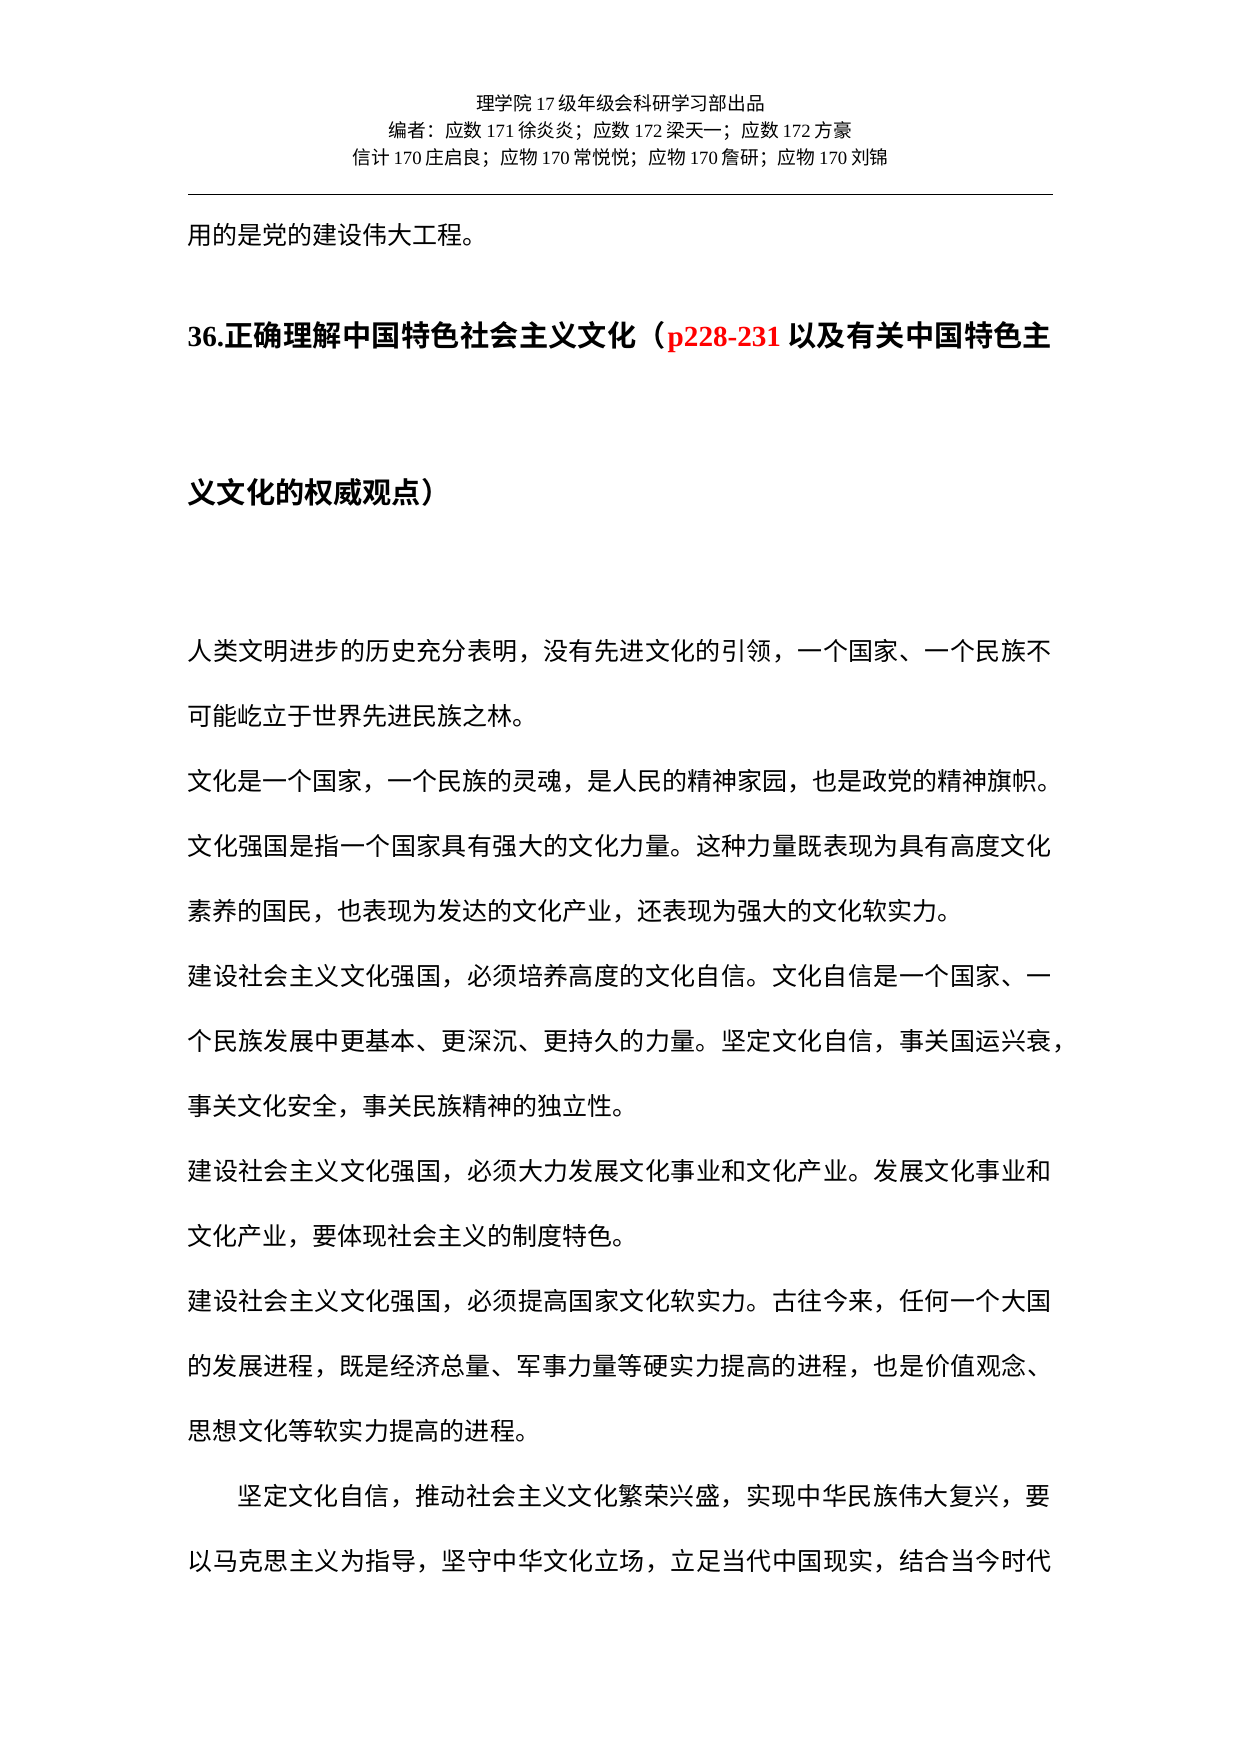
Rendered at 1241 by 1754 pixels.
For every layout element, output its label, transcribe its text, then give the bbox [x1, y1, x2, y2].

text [187, 1462, 1053, 1592]
subtitle 36.正确理解中国特色社会主义文化（p228-231以及有关中国特色主义文化的权威观点） [187, 301, 1053, 523]
text 文化是一个国家，一个民族的灵魂，是人民的精神家园，也是政党的精神旗帜。 [187, 747, 1053, 812]
text 人类文明进步的历史充分表明，没有先进文化的引领，一个国家、一个民族不可能屹立于世界先进民族之林。 [187, 617, 1053, 747]
text 建设社会主义文化强国，必须提高国家文化软实力。古往今来，任何一个大国的发展进程，既是经济总量、军事力量等硬实力提高的进程，也是价值观念、思想文化等软实力提高的进程。 [187, 1267, 1053, 1462]
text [187, 201, 1053, 266]
text 文化强国是指一个国家具有强大的文化力量。这种力量既表现为具有高度文化素养的国民，也表现为发达的文化产业，还表现为强大的文化软实力。 [187, 812, 1053, 942]
text 建设社会主义文化强国，必须大力发展文化事业和文化产业。发展文化事业和文化产业，要体现社会主义的制度特色。 [187, 1137, 1053, 1267]
text 建设社会主义文化强国，必须培养高度的文化自信。文化自信是一个国家、一个民族发展中更基本、更深沉、更持久的力量。坚定文化自信，事关国运兴衰，事关文化安全，事关民族精神的独立性。 [187, 942, 1053, 1137]
